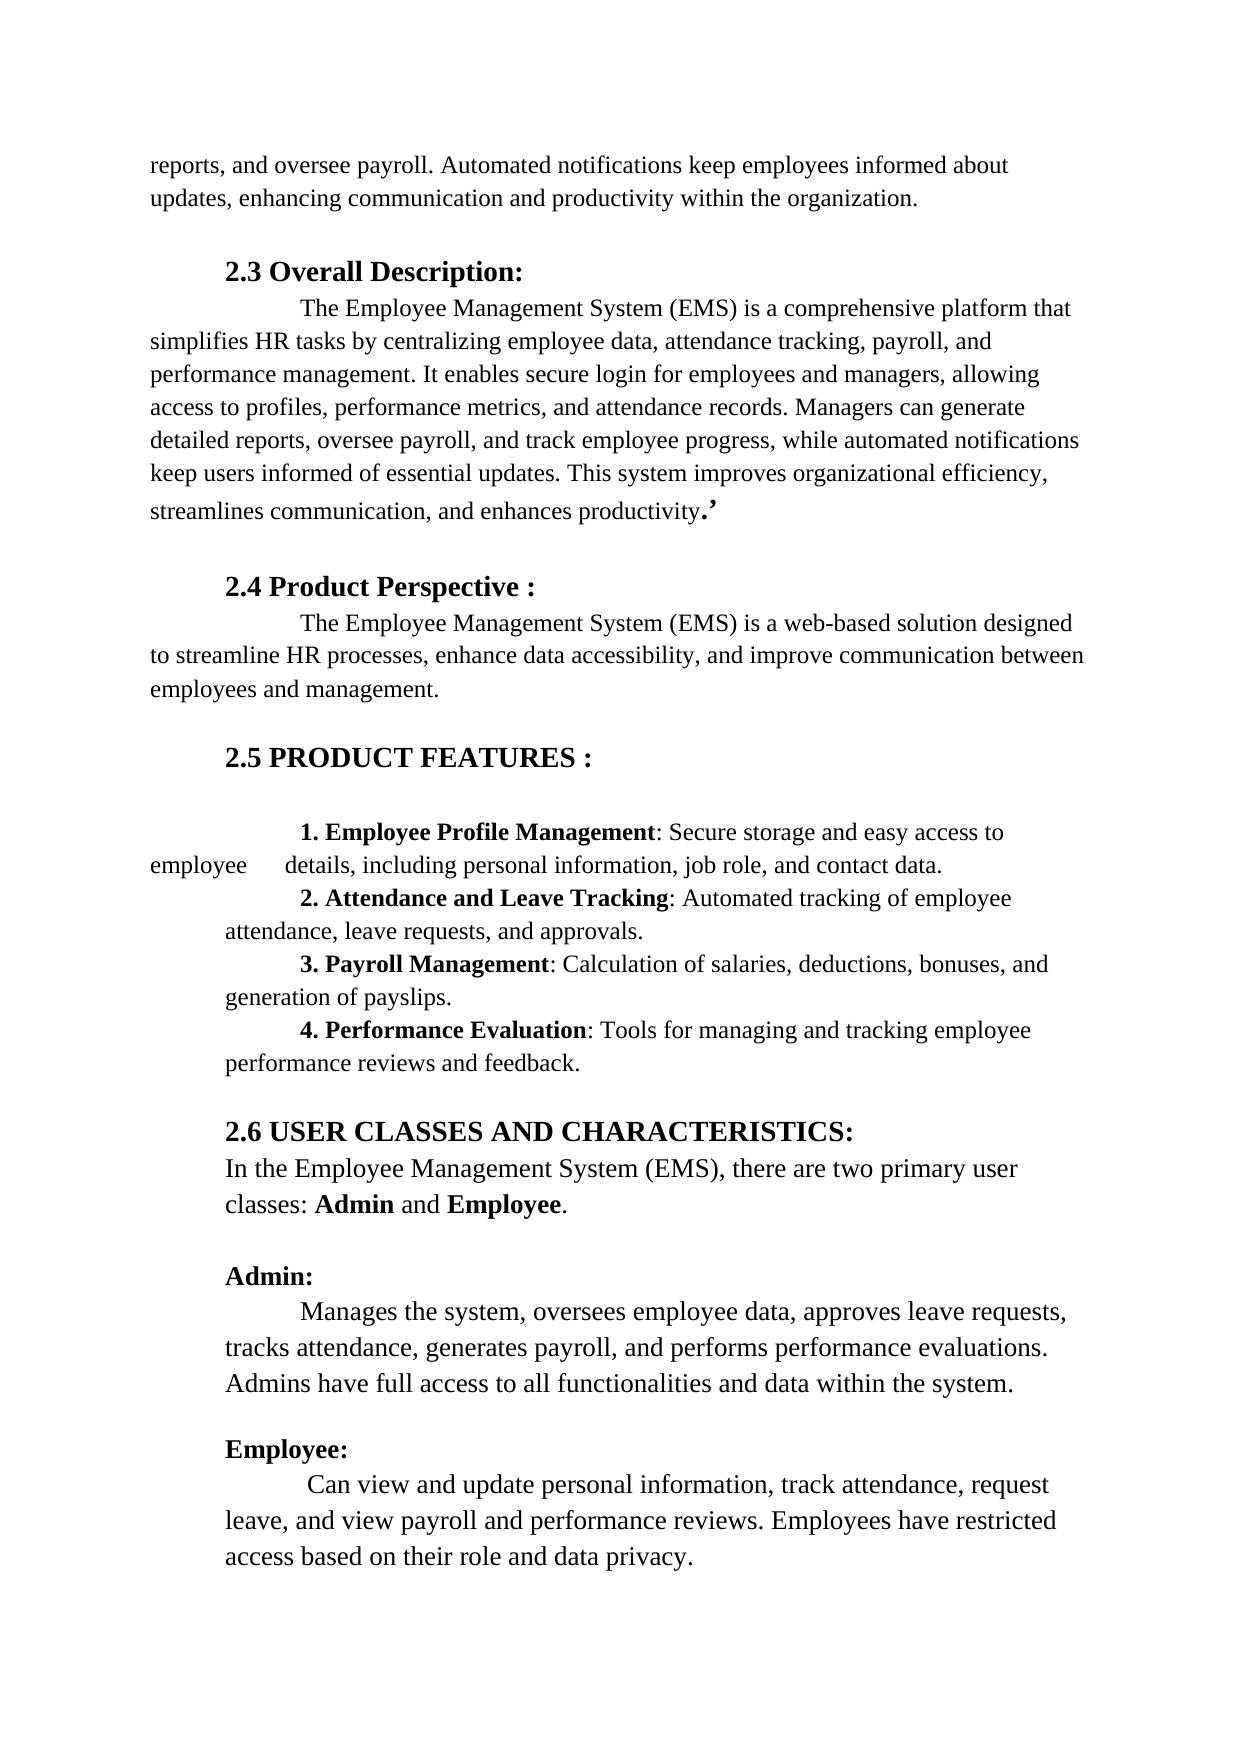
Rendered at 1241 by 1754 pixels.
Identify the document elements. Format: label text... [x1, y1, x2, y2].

text In the Employee Management System (EMS), there are two primary user classes: Admin and Employee. [225, 1152, 1090, 1219]
text 2.5 PRODUCT FEATURES : [150, 740, 1090, 773]
text Admin: [225, 1260, 1090, 1291]
text 3. Payroll Management: Calculation of salaries, deductions, bonuses, and generation of payslips. [225, 949, 1090, 1011]
text 2. Attendance and Leave Tracking: Automated tracking of employee attendance, leave requests, and approvals. [225, 883, 1090, 944]
text Manages the system, oversees employee data, approves leave requests, tracks attendance, generates payroll, and performs performance evaluations. Admins have full access to all functionalities and data within the system. [225, 1295, 1090, 1398]
text 2.3 Overall Description: [150, 254, 1090, 288]
text The Employee Management System (EMS) is a web-based solution designed to streamline HR processes, enhance data accessibility, and improve communication between employees and management. [150, 608, 1090, 702]
text Can view and update personal information, track attendance, request leave, and view payroll and performance reviews. Employees have restricted access based on their role and data privacy. [225, 1468, 1090, 1571]
text 2.6 USER CLASSES AND CHARACTERISTICS: [225, 1114, 1090, 1147]
text 1. Employee Profile Management: Secure storage and easy access to employee details, including personal information, job role, and contact data. [150, 817, 1090, 878]
text The Employee Management System (EMS) is a comprehensive platform that simplifies HR tasks by centralizing employee data, attendance tracking, payroll, and performance management. It enables secure login for employees and managers, allowing access to profiles, performance metrics, and attendance records. Managers can generate detailed reports, oversee payroll, and track employee progress, while automated notifications keep users informed of essential updates. This system improves organizational efficiency, streamlines communication, and enhances productivity.’ [150, 293, 1090, 526]
text 2.4 Product Perspective : [150, 569, 1090, 603]
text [150, 150, 1090, 212]
text Employee: [225, 1433, 1090, 1464]
text 4. Performance Evaluation: Tools for managing and tracking employee performance reviews and feedback. [225, 1015, 1090, 1077]
